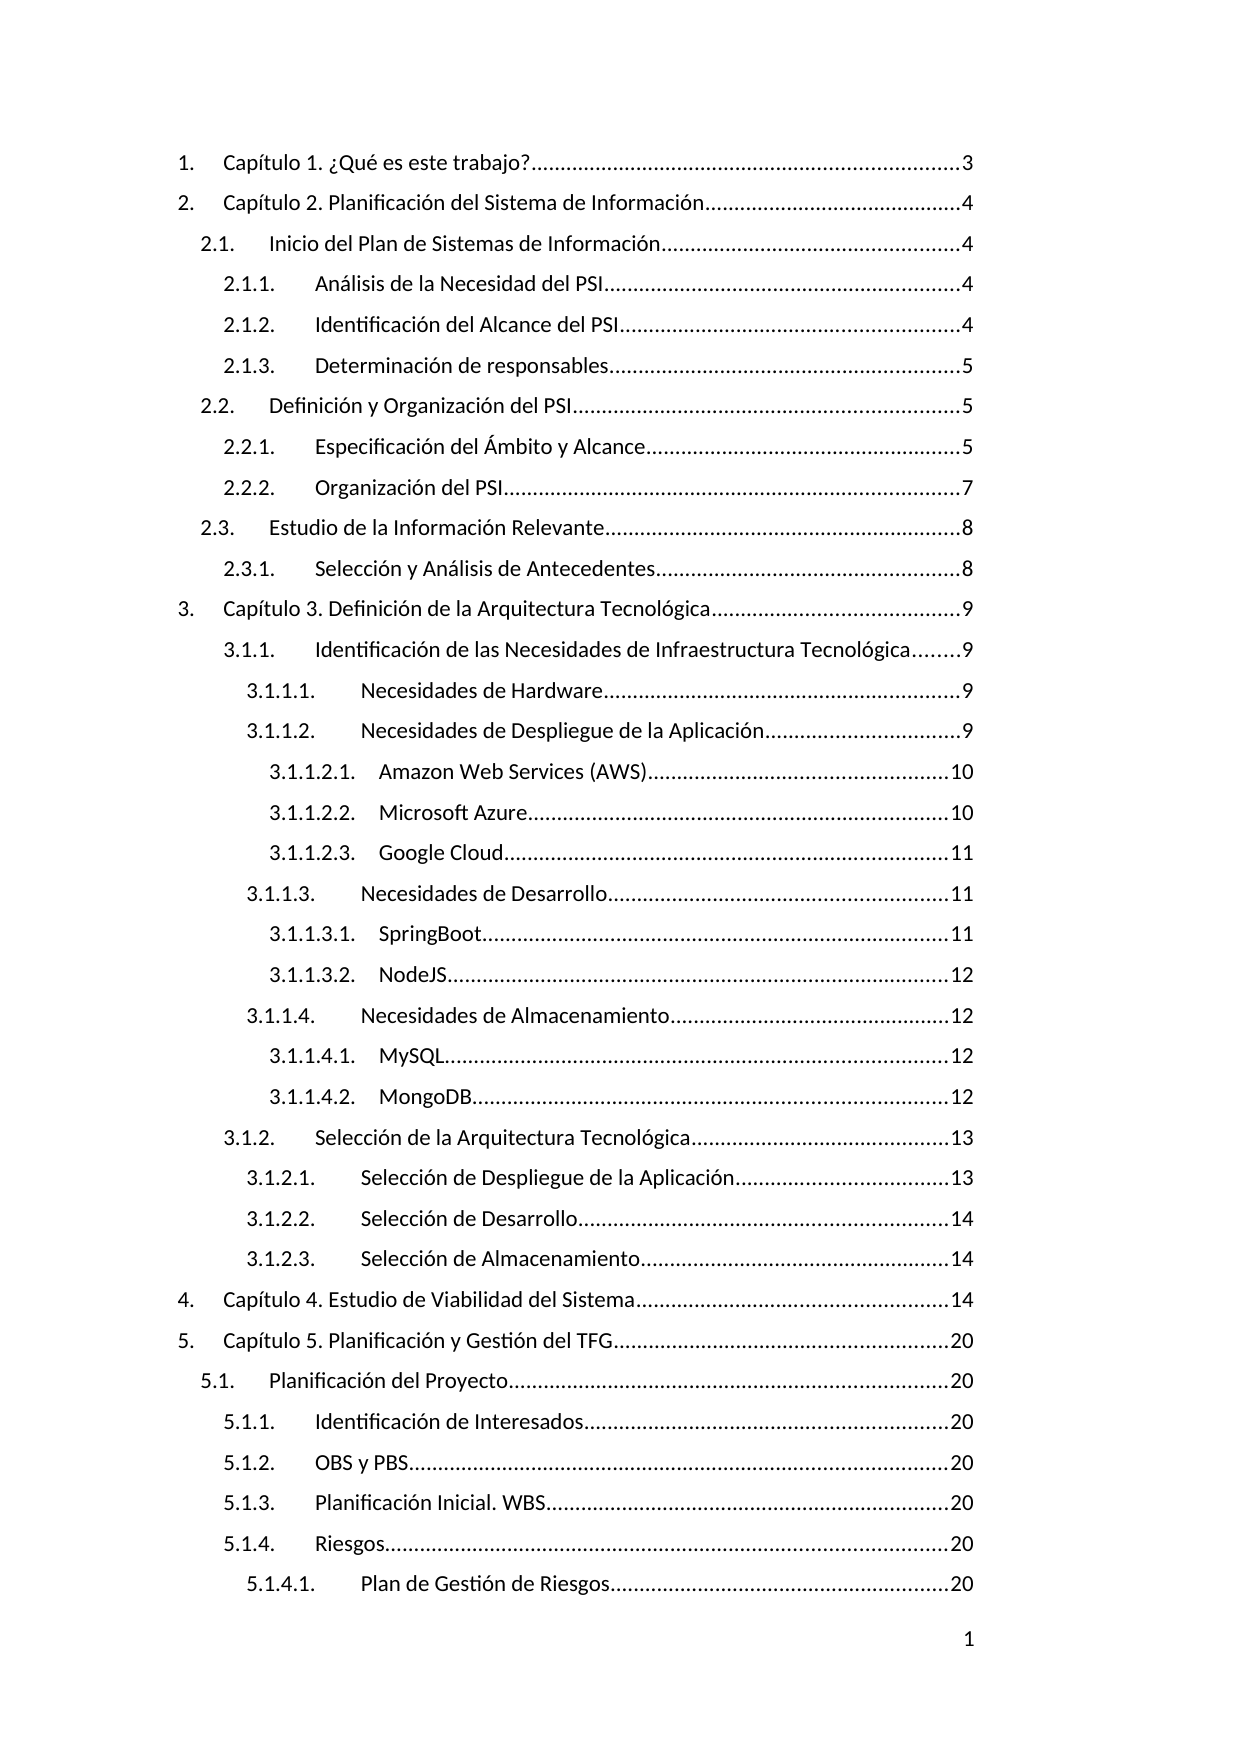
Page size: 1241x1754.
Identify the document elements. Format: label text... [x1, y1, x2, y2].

text 3.1.1.2.3. Google Cloud 11 [269, 838, 974, 866]
text 2.2. Definición y Organización del PSI 5 [200, 391, 974, 419]
text 5.1.4. Riesgos 20 [223, 1529, 974, 1557]
text 5.1.2. OBS y PBS 20 [223, 1448, 974, 1476]
text 3.1.1.4. Necesidades de Almacenamiento 12 [246, 1001, 974, 1029]
text 4. Capítulo 4. Estudio de Viabilidad del Sistema 14 [177, 1285, 974, 1313]
text 2.1.2. Identificación del Alcance del PSI 4 [223, 310, 974, 338]
text 5.1.1. Identificación de Interesados 20 [223, 1407, 974, 1435]
text 3.1.1. Identificación de las Necesidades de Infraestructura Tecnológica 9 [223, 635, 974, 663]
text 2.3. Estudio de la Información Relevante 8 [200, 513, 974, 541]
text 2.1.3. Determinación de responsables 5 [223, 351, 974, 379]
text 3.1.1.3. Necesidades de Desarrollo 11 [246, 879, 974, 907]
text 3.1.1.1. Necesidades de Hardware 9 [246, 676, 974, 704]
text 1. Capítulo 1. ¿Qué es este trabajo? 3 [177, 148, 974, 176]
text 2. Capítulo 2. Planificación del Sistema de Información 4 [177, 188, 974, 216]
text 2.3.1. Selección y Análisis de Antecedentes 8 [223, 554, 974, 582]
text 3.1.1.3.2. NodeJS 12 [269, 960, 974, 988]
text 2.1.1. Análisis de la Necesidad del PSI 4 [223, 269, 974, 298]
text 3.1.1.4.1. MySQL 12 [269, 1041, 974, 1069]
text 3.1.1.4.2. MongoDB 12 [269, 1082, 974, 1110]
text 3.1.1.3.1. SpringBoot 11 [269, 919, 974, 948]
text 3.1.1.2. Necesidades de Despliegue de la Aplicación 9 [246, 716, 974, 744]
text 2.1. Inicio del Plan de Sistemas de Información 4 [200, 229, 974, 257]
text 3. Capítulo 3. Definición de la Arquitectura Tecnológica 9 [177, 594, 974, 623]
text 5. Capítulo 5. Planificación y Gestión del TFG 20 [177, 1326, 974, 1354]
text 5.1.4.1. Plan de Gestión de Riesgos 20 [246, 1569, 974, 1598]
text 2.2.1. Especificación del Ámbito y Alcance 5 [223, 432, 974, 460]
text 3.1.2.1. Selección de Despliegue de la Aplicación 13 [246, 1163, 974, 1191]
text 3.1.1.2.2. Microsoft Azure 10 [269, 798, 974, 826]
text 3.1.2.2. Selección de Desarrollo 14 [246, 1204, 974, 1232]
text 3.1.1.2.1. Amazon Web Services (AWS) 10 [269, 757, 974, 785]
text 3.1.2. Selección de la Arquitectura Tecnológica 13 [223, 1123, 974, 1151]
text 5.1.3. Planificación Inicial. WBS 20 [223, 1488, 974, 1516]
text 2.2.2. Organización del PSI 7 [223, 473, 974, 501]
text 5.1. Planificación del Proyecto 20 [200, 1366, 974, 1394]
text 3.1.2.3. Selección de Almacenamiento 14 [246, 1244, 974, 1273]
